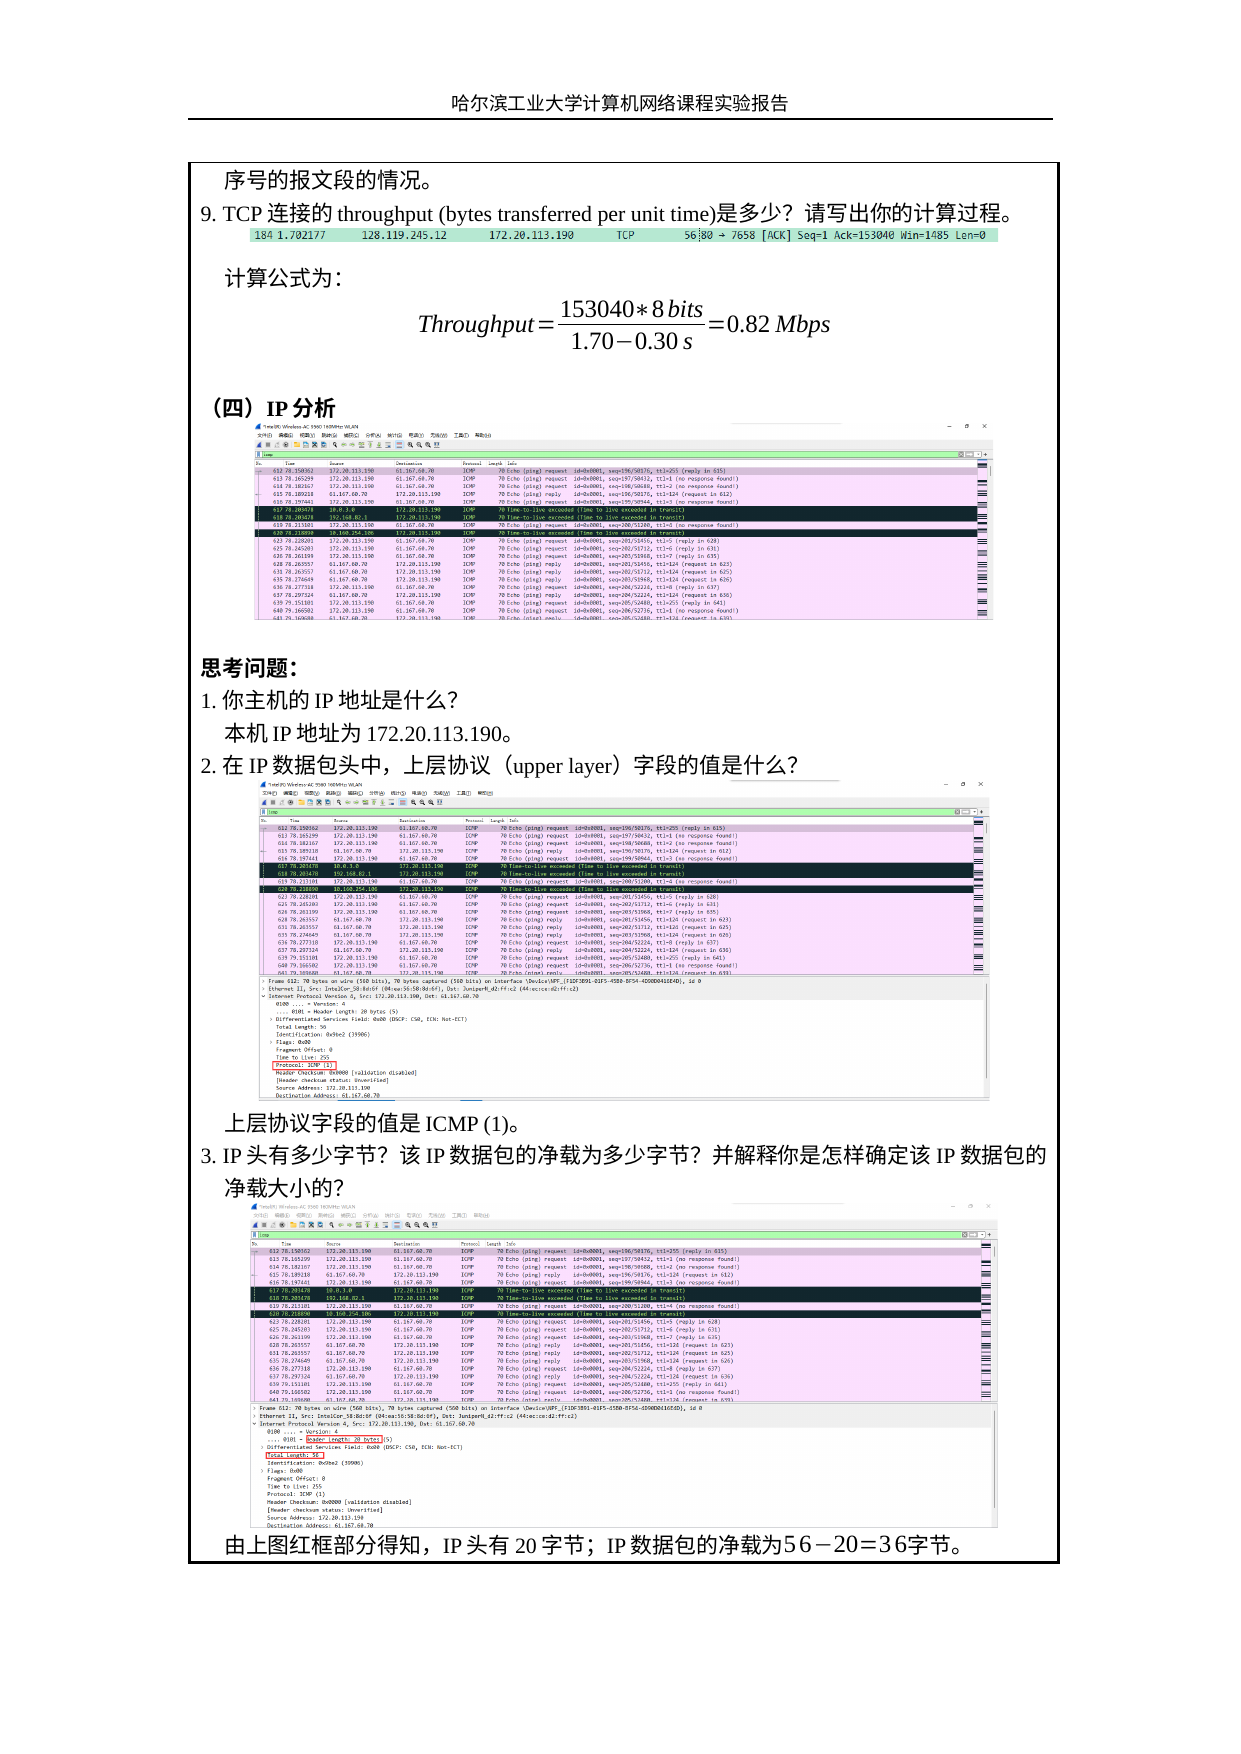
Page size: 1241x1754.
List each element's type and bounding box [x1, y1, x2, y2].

picture [258, 780, 990, 1101]
picture [249, 228, 999, 242]
picture [250, 1203, 998, 1528]
table_cell [191, 163, 1057, 1561]
picture [254, 423, 994, 620]
